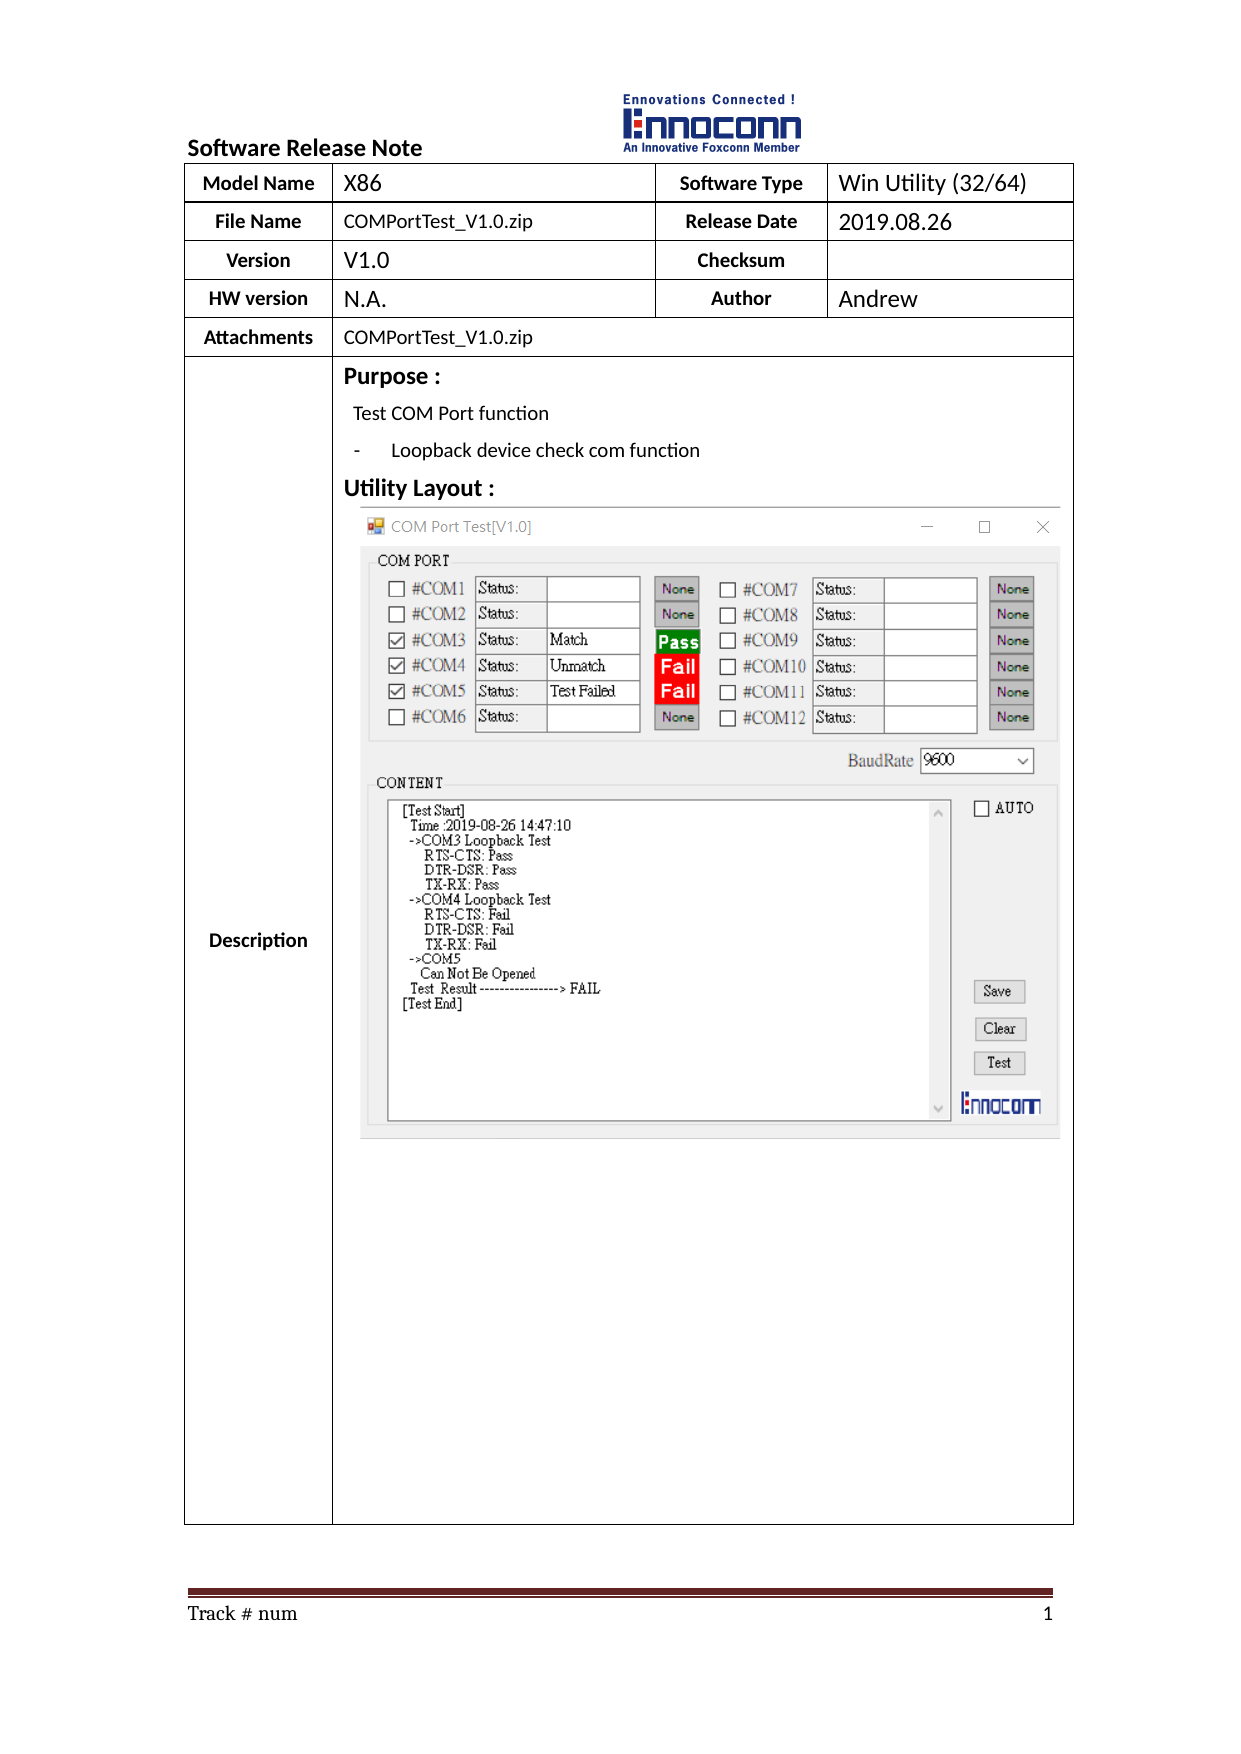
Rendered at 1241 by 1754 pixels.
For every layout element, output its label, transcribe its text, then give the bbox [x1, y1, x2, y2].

table_cell COMPortTest_V1.0.zip [333, 203, 655, 240]
table_cell HW version [185, 280, 332, 317]
table_cell V1.0 [333, 241, 655, 278]
table_cell Checksum [656, 241, 827, 278]
table_cell N.A. [333, 280, 655, 317]
table_header Model Name [185, 164, 332, 201]
table_cell Andrew [828, 280, 1073, 317]
picture [360, 506, 1061, 1139]
table_cell [828, 241, 1073, 278]
table_header X86 [333, 164, 655, 201]
table_cell 2019.08.26 [828, 203, 1073, 240]
picture [620, 88, 804, 157]
table_cell Author [656, 280, 827, 317]
table_header Win Utility (32/64) [828, 164, 1073, 201]
table_cell Purpose : Test COM Port function Loopback device check com function Utility Layout : File : Log File : Test Result : [333, 357, 1073, 1524]
table_cell COMPortTest_V1.0.zip [333, 318, 1073, 356]
table_cell Version [185, 241, 332, 278]
table_cell File Name [185, 203, 332, 240]
table_cell Attachments [185, 318, 332, 356]
table_cell Description [185, 357, 332, 1524]
table_cell Release Date [656, 203, 827, 240]
table_header Software Type [656, 164, 827, 201]
